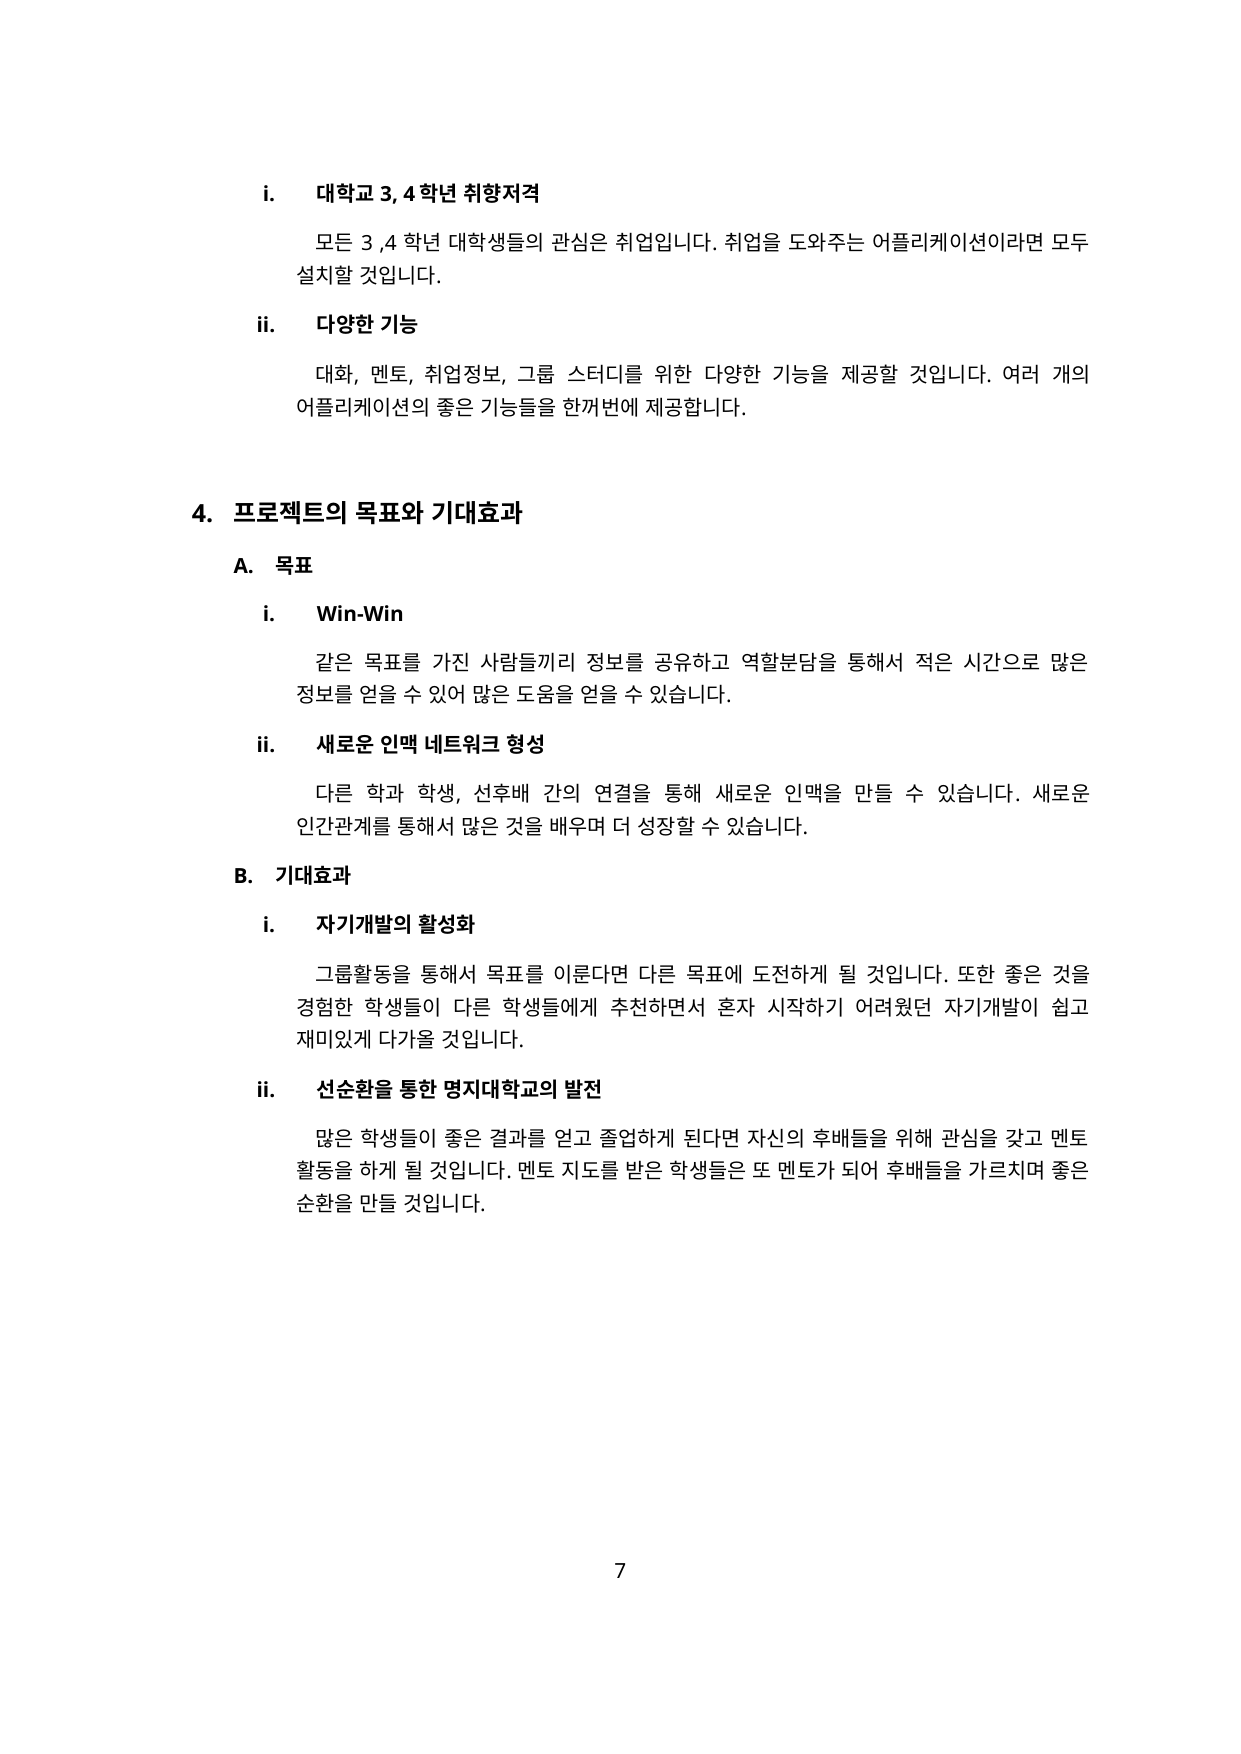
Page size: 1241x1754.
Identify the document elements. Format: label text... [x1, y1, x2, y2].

text 모든 3 ,4 학년 대학생들의 관심은 취업입니다. 취업을 도와주는 어플리케이션이라면 모두 설치할 것입니다. [296, 227, 1090, 289]
list 자기개발의 활성화 [275, 909, 1090, 939]
list 기대효과 [233, 859, 1090, 890]
text 많은 학생들이 좋은 결과를 얻고 졸업하게 된다면 자신의 후배들을 위해 관심을 갖고 멘토 활동을 하게 될 것입니다. 멘토 지도를 받은 학생들은 또 멘토가 되어 후배들을 가르치며 좋은 순환을 만들 것입니다. [296, 1122, 1090, 1218]
list Win-Win [275, 599, 1090, 627]
list 새로운 인맥 네트워크 형성 [275, 728, 1090, 758]
text 다른 학과 학생, 선후배 간의 연결을 통해 새로운 인맥을 만들 수 있습니다. 새로운 인간관계를 통해서 많은 것을 배우며 더 성장할 수 있습니다. [296, 777, 1090, 840]
list 프로젝트의 목표와 기대효과 [192, 493, 1069, 530]
text 같은 목표를 가진 사람들끼리 정보를 공유하고 역할분담을 통해서 적은 시간으로 많은 정보를 얻을 수 있어 많은 도움을 얻을 수 있습니다. [296, 646, 1090, 709]
list 목표 [233, 549, 1090, 579]
text 그룹활동을 통해서 목표를 이룬다면 다른 목표에 도전하게 될 것입니다. 또한 좋은 것을 경험한 학생들이 다른 학생들에게 추천하면서 혼자 시작하기 어려웠던 자기개발이 쉽고 재미있게 다가올 것입니다. [296, 958, 1090, 1054]
list 선순환을 통한 명지대학교의 발전 [275, 1073, 1090, 1103]
text 대화, 멘토, 취업정보, 그룹 스터디를 위한 다양한 기능을 제공할 것입니다. 여러 개의 어플리케이션의 좋은 기능들을 한꺼번에 제공합니다. [296, 358, 1090, 421]
list 대학교 3, 4학년 취향저격 [275, 177, 1090, 207]
list 다양한 기능 [275, 309, 1090, 339]
